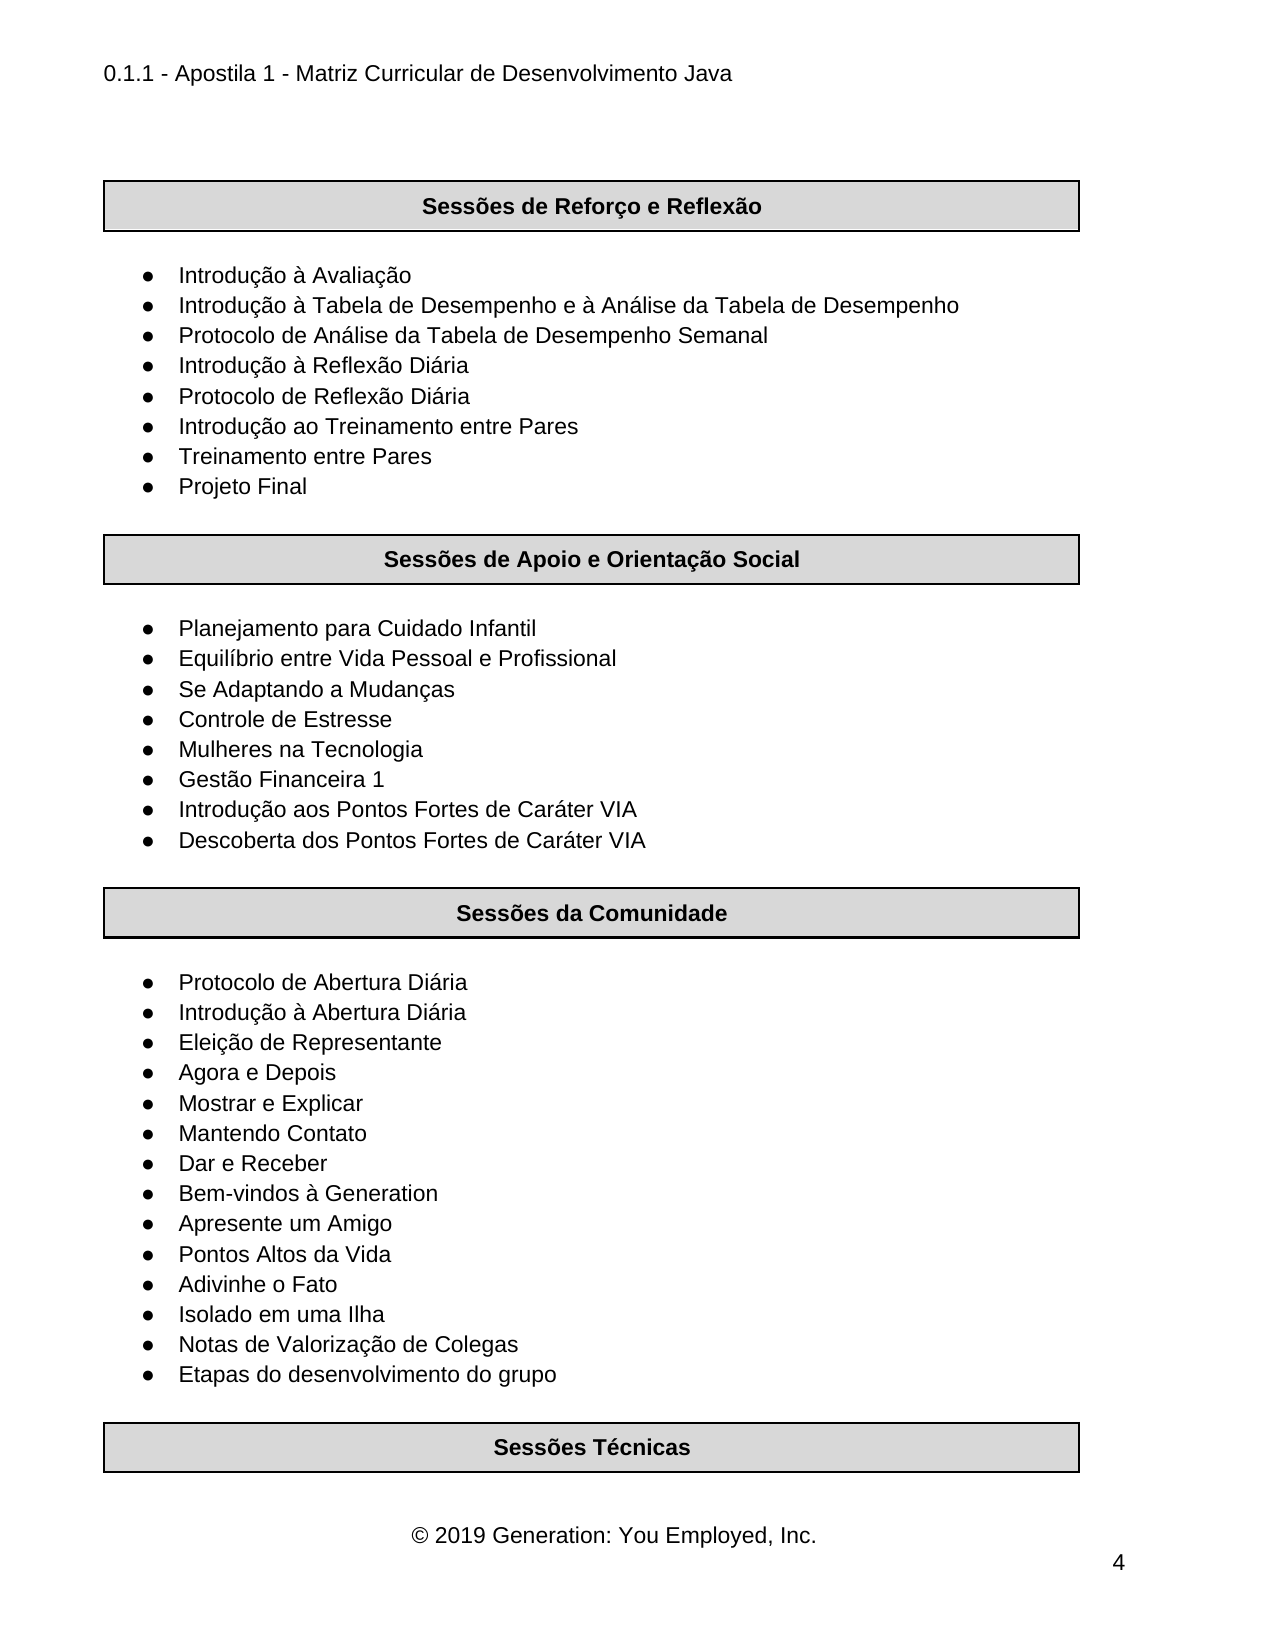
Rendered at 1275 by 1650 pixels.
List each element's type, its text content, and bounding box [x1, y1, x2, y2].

list Dar e Receber [141, 1150, 1125, 1176]
list Gestão Financeira 1 [141, 766, 1125, 793]
list Etapas do desenvolvimento do grupo [141, 1361, 1125, 1388]
list Protocolo de Análise da Tabela de Desempenho Semanal [141, 322, 1125, 348]
list Mostrar e Explicar [141, 1089, 1125, 1116]
list Treinamento entre Pares [141, 443, 1125, 469]
list Introdução à Abertura Diária [141, 999, 1125, 1025]
list Introdução aos Pontos Fortes de Caráter VIA [141, 796, 1125, 823]
list Protocolo de Reflexão Diária [141, 383, 1125, 409]
list Se Adaptando a Mudanças [141, 676, 1125, 702]
list Isolado em uma Ilha [141, 1301, 1125, 1327]
list Introdução ao Treinamento entre Pares [141, 413, 1125, 439]
list Introdução à Tabela de Desempenho e à Análise da Tabela de Desempenho [141, 292, 1125, 318]
table_header Sessões de Reforço e Reflexão [105, 182, 1078, 229]
list Mantendo Contato [141, 1120, 1125, 1146]
table_header Sessões de Apoio e Orientação Social [105, 536, 1078, 583]
table_header Sessões da Comunidade [105, 889, 1078, 936]
list Introdução à Reflexão Diária [141, 352, 1125, 379]
list Mulheres na Tecnologia [141, 736, 1125, 762]
list Descoberta dos Pontos Fortes de Caráter VIA [141, 827, 1125, 853]
list Projeto Final [141, 473, 1125, 499]
list Eleição de Representante [141, 1029, 1125, 1055]
list Agora e Depois [141, 1059, 1125, 1086]
list Pontos Altos da Vida [141, 1241, 1125, 1267]
list Apresente um Amigo [141, 1210, 1125, 1237]
table_header Sessões Técnicas [105, 1424, 1078, 1471]
list Adivinhe o Fato [141, 1271, 1125, 1297]
list Controle de Estresse [141, 706, 1125, 732]
list Planejamento para Cuidado Infantil [141, 615, 1125, 642]
list Notas de Valorização de Colegas [141, 1331, 1125, 1357]
list Bem-vindos à Generation [141, 1180, 1125, 1206]
list Equilíbrio entre Vida Pessoal e Profissional [141, 645, 1125, 672]
list Introdução à Avaliação [141, 262, 1125, 288]
list Protocolo de Abertura Diária [141, 969, 1125, 995]
